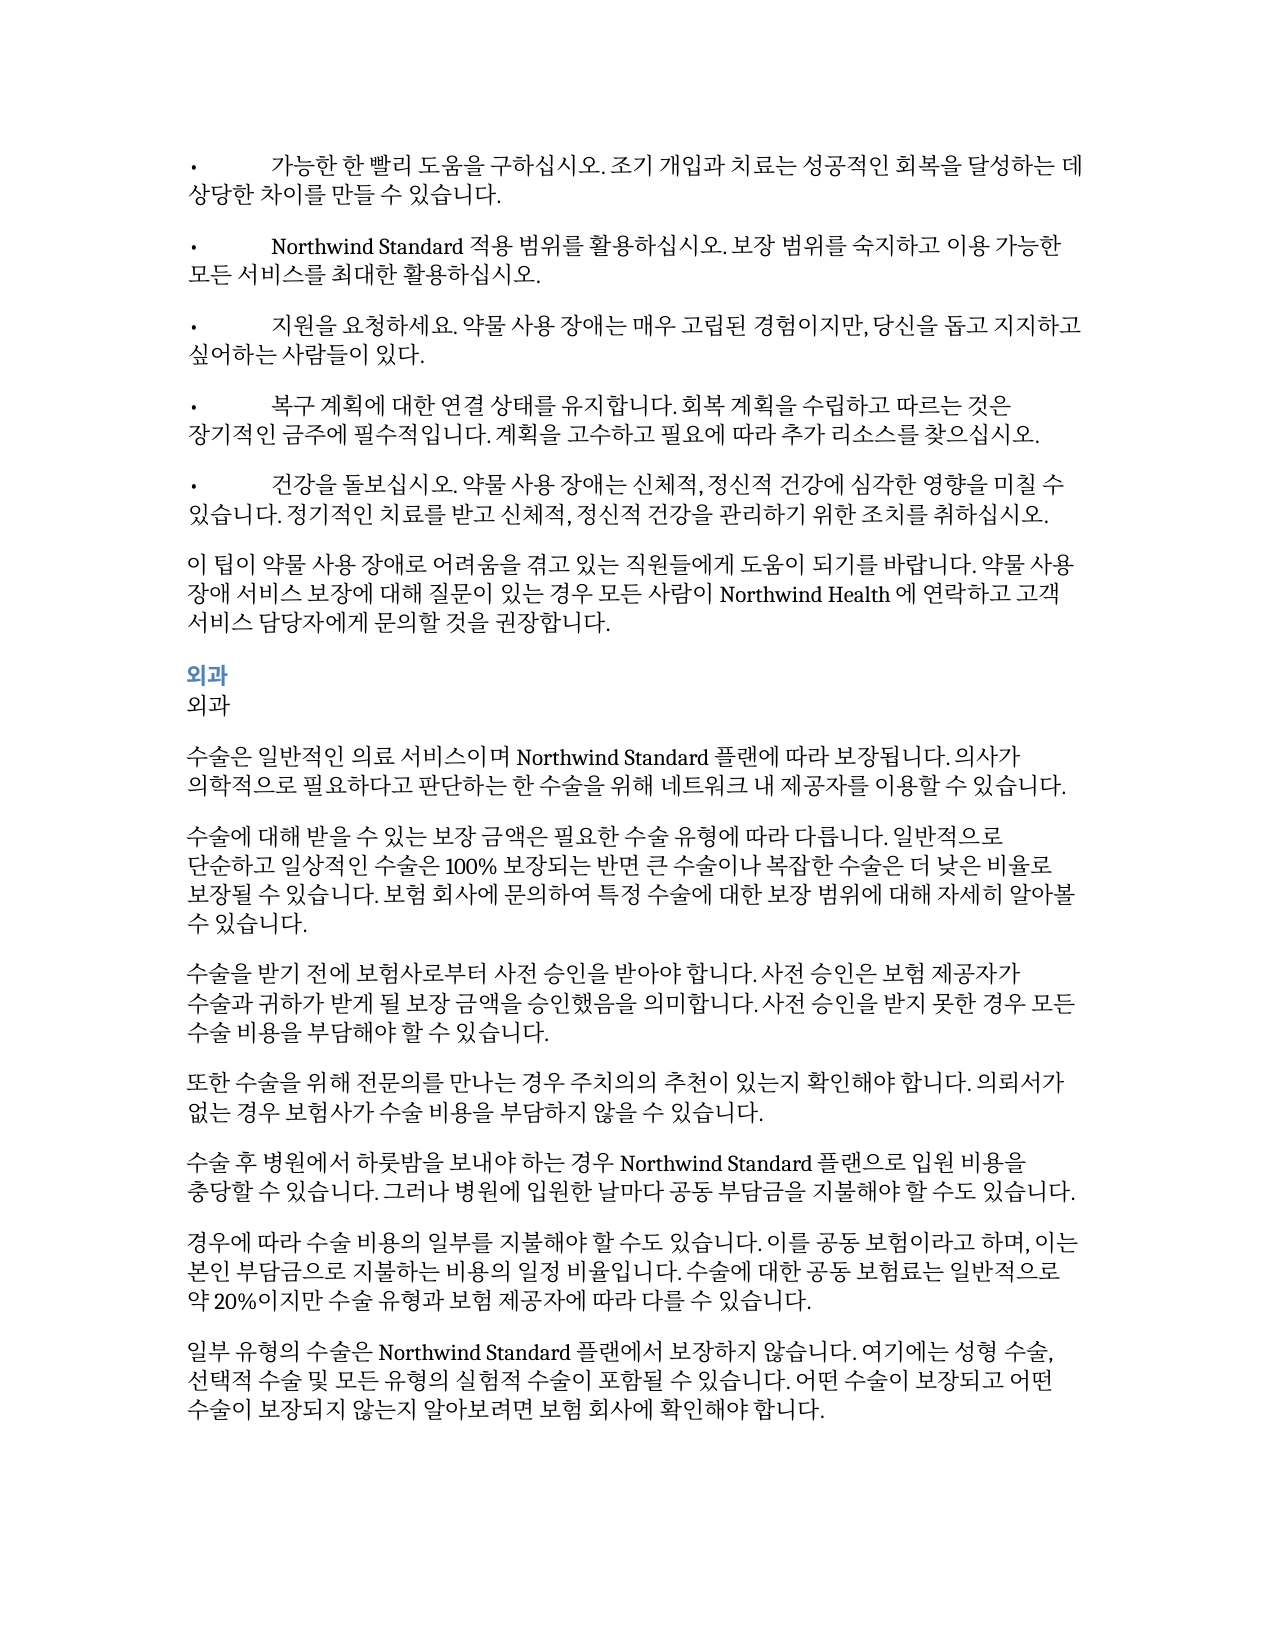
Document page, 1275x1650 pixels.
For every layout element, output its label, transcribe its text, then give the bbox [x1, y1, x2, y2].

list 가능한 한 빨리 도움을 구하십시오. 조기 개입과 치료는 성공적인 회복을 달성하는 데 상당한 차이를 만들 수 있습니다. [188, 154, 1088, 210]
text 경우에 따라 수술 비용의 일부를 지불해야 할 수도 있습니다. 이를 공동 보험이라고 하며, 이는 본인 부담금으로 지불하는 비용의 일정 비율입니다. 수술에 대한 공동 보험료는 일반적으로 약 20%이지만 수술 유형과 보험 제공자에 따라 다를 수 있습니다. [186, 1231, 1087, 1315]
text 수술은 일반적인 의료 서비스이며 Northwind Standard 플랜에 따라 보장됩니다. 의사가 의학적으로 필요하다고 판단하는 한 수술을 위해 네트워크 내 제공자를 이용할 수 있습니다. [186, 744, 1087, 800]
list 복구 계획에 대한 연결 상태를 유지합니다. 회복 계획을 수립하고 따르는 것은 장기적인 금주에 필수적입니다. 계획을 고수하고 필요에 따라 추가 리소스를 찾으십시오. [188, 393, 1088, 449]
text 외과 [186, 694, 1087, 720]
list 건강을 돌보십시오. 약물 사용 장애는 신체적, 정신적 건강에 심각한 영향을 미칠 수 있습니다. 정기적인 치료를 받고 신체적, 정신적 건강을 관리하기 위한 조치를 취하십시오. [188, 473, 1088, 529]
list Northwind Standard 적용 범위를 활용하십시오. 보장 범위를 숙지하고 이용 가능한 모든 서비스를 최대한 활용하십시오. [188, 234, 1088, 289]
text 수술에 대해 받을 수 있는 보장 금액은 필요한 수술 유형에 따라 다릅니다. 일반적으로 단순하고 일상적인 수술은 100% 보장되는 반면 큰 수술이나 복잡한 수술은 더 낮은 비율로 보장될 수 있습니다. 보험 회사에 문의하여 특정 수술에 대한 보장 범위에 대해 자세히 알아볼 수 있습니다. [186, 824, 1087, 938]
text 또한 수술을 위해 전문의를 만나는 경우 주치의의 추천이 있는지 확인해야 합니다. 의뢰서가 없는 경우 보험사가 수술 비용을 부담하지 않을 수 있습니다. [186, 1071, 1088, 1127]
text 수술을 받기 전에 보험사로부터 사전 승인을 받아야 합니다. 사전 승인은 보험 제공자가 수술과 귀하가 받게 될 보장 금액을 승인했음을 의미합니다. 사전 승인을 받지 못한 경우 모든 수술 비용을 부담해야 할 수 있습니다. [186, 962, 1087, 1047]
text 일부 유형의 수술은 Northwind Standard 플랜에서 보장하지 않습니다. 여기에는 성형 수술, 선택적 수술 및 모든 유형의 실험적 수술이 포함될 수 있습니다. 어떤 수술이 보장되고 어떤 수술이 보장되지 않는지 알아보려면 보험 회사에 확인해야 합니다. [186, 1339, 1087, 1424]
list 지원을 요청하세요. 약물 사용 장애는 매우 고립된 경험이지만, 당신을 돕고 지지하고 싶어하는 사람들이 있다. [188, 314, 1088, 369]
text 이 팁이 약물 사용 장애로 어려움을 겪고 있는 직원들에게 도움이 되기를 바랍니다. 약물 사용 장애 서비스 보장에 대해 질문이 있는 경우 모든 사람이 Northwind Health에 연락하고 고객 서비스 담당자에게 문의할 것을 권장합니다. [186, 553, 1087, 638]
subtitle 외과 [186, 662, 977, 690]
text 수술 후 병원에서 하룻밤을 보내야 하는 경우 Northwind Standard 플랜으로 입원 비용을 충당할 수 있습니다. 그러나 병원에 입원한 날마다 공동 부담금을 지불해야 할 수도 있습니다. [186, 1151, 1087, 1206]
